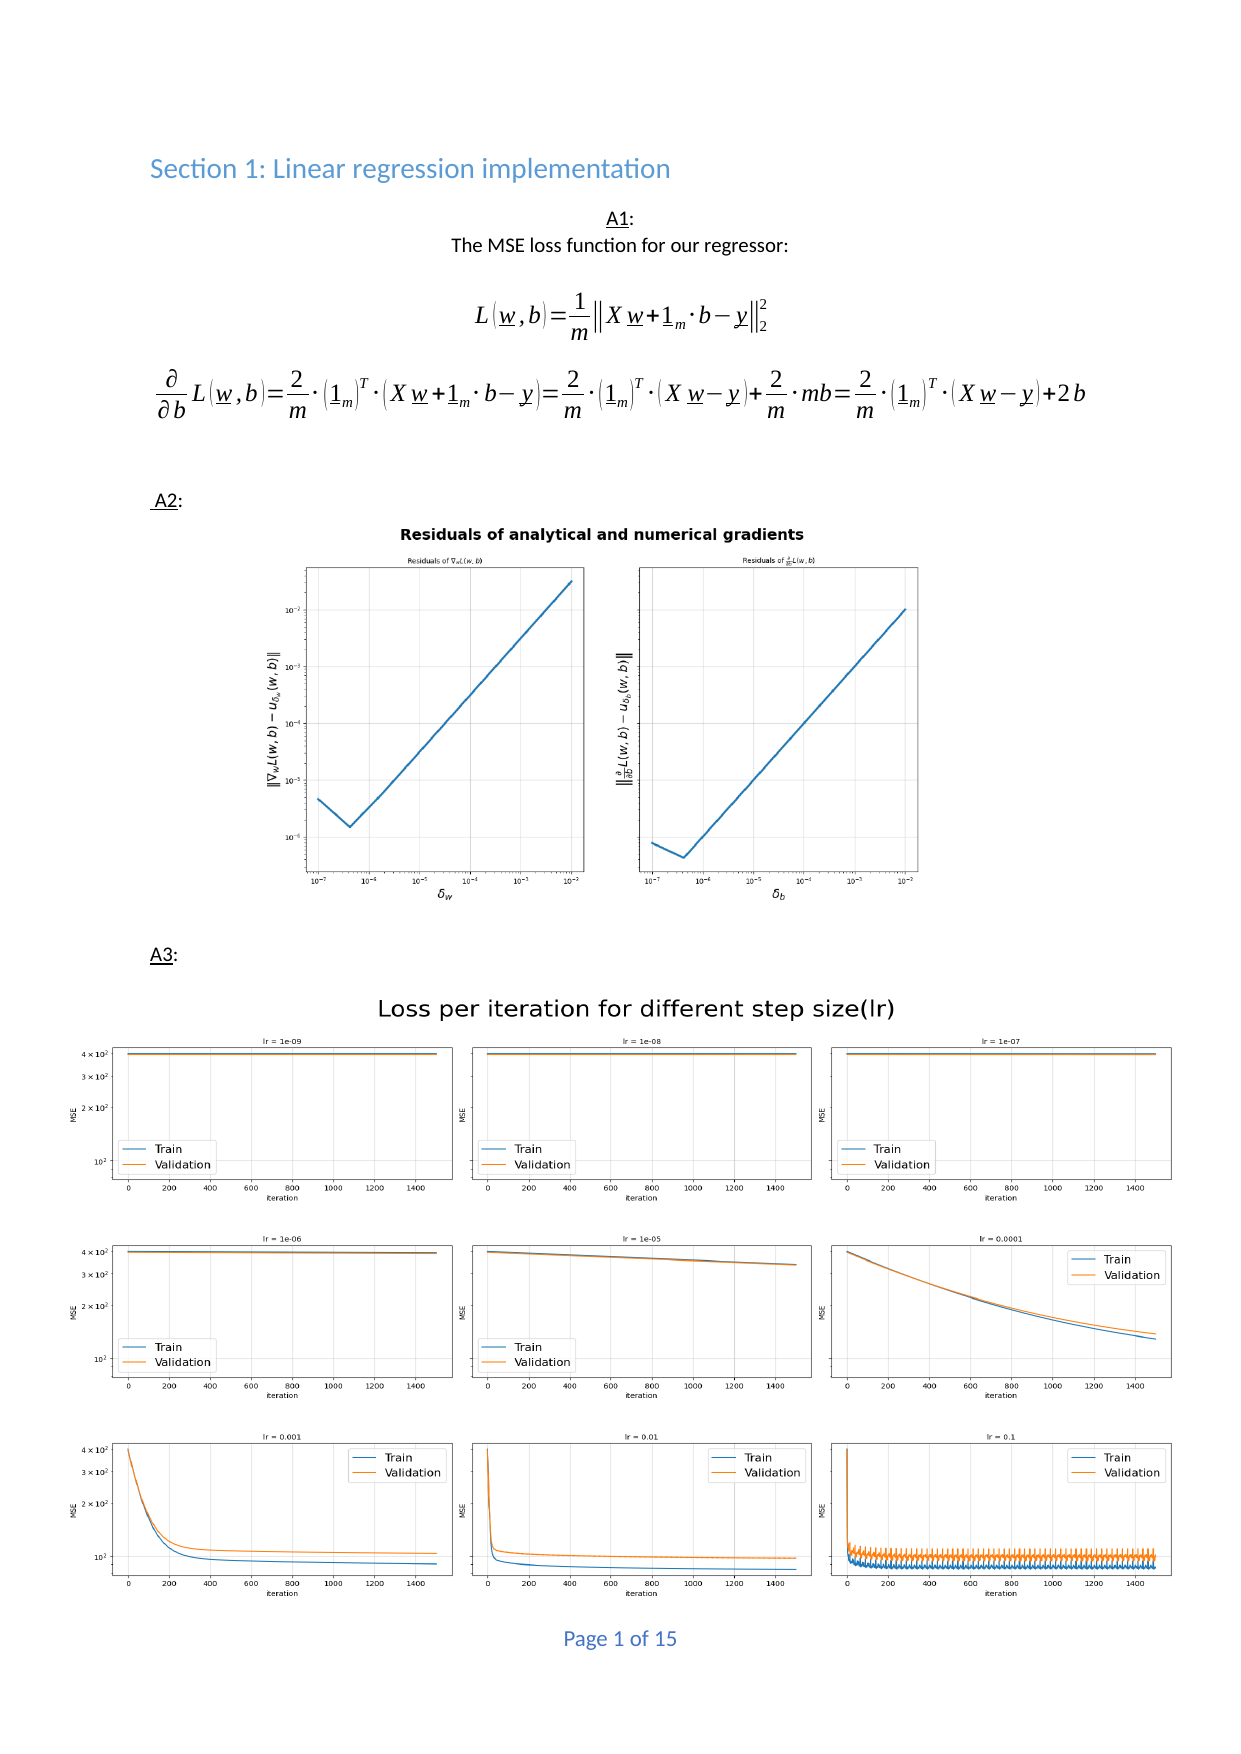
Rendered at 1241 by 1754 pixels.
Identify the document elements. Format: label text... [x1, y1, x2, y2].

picture [64, 994, 1176, 1602]
picture [261, 523, 922, 906]
text A3: [150, 942, 1090, 967]
text A2: [150, 487, 1090, 570]
text A1: The MSE loss function for our regressor: [150, 205, 1090, 346]
text Section 1: Linear regression implementation [150, 150, 1090, 186]
